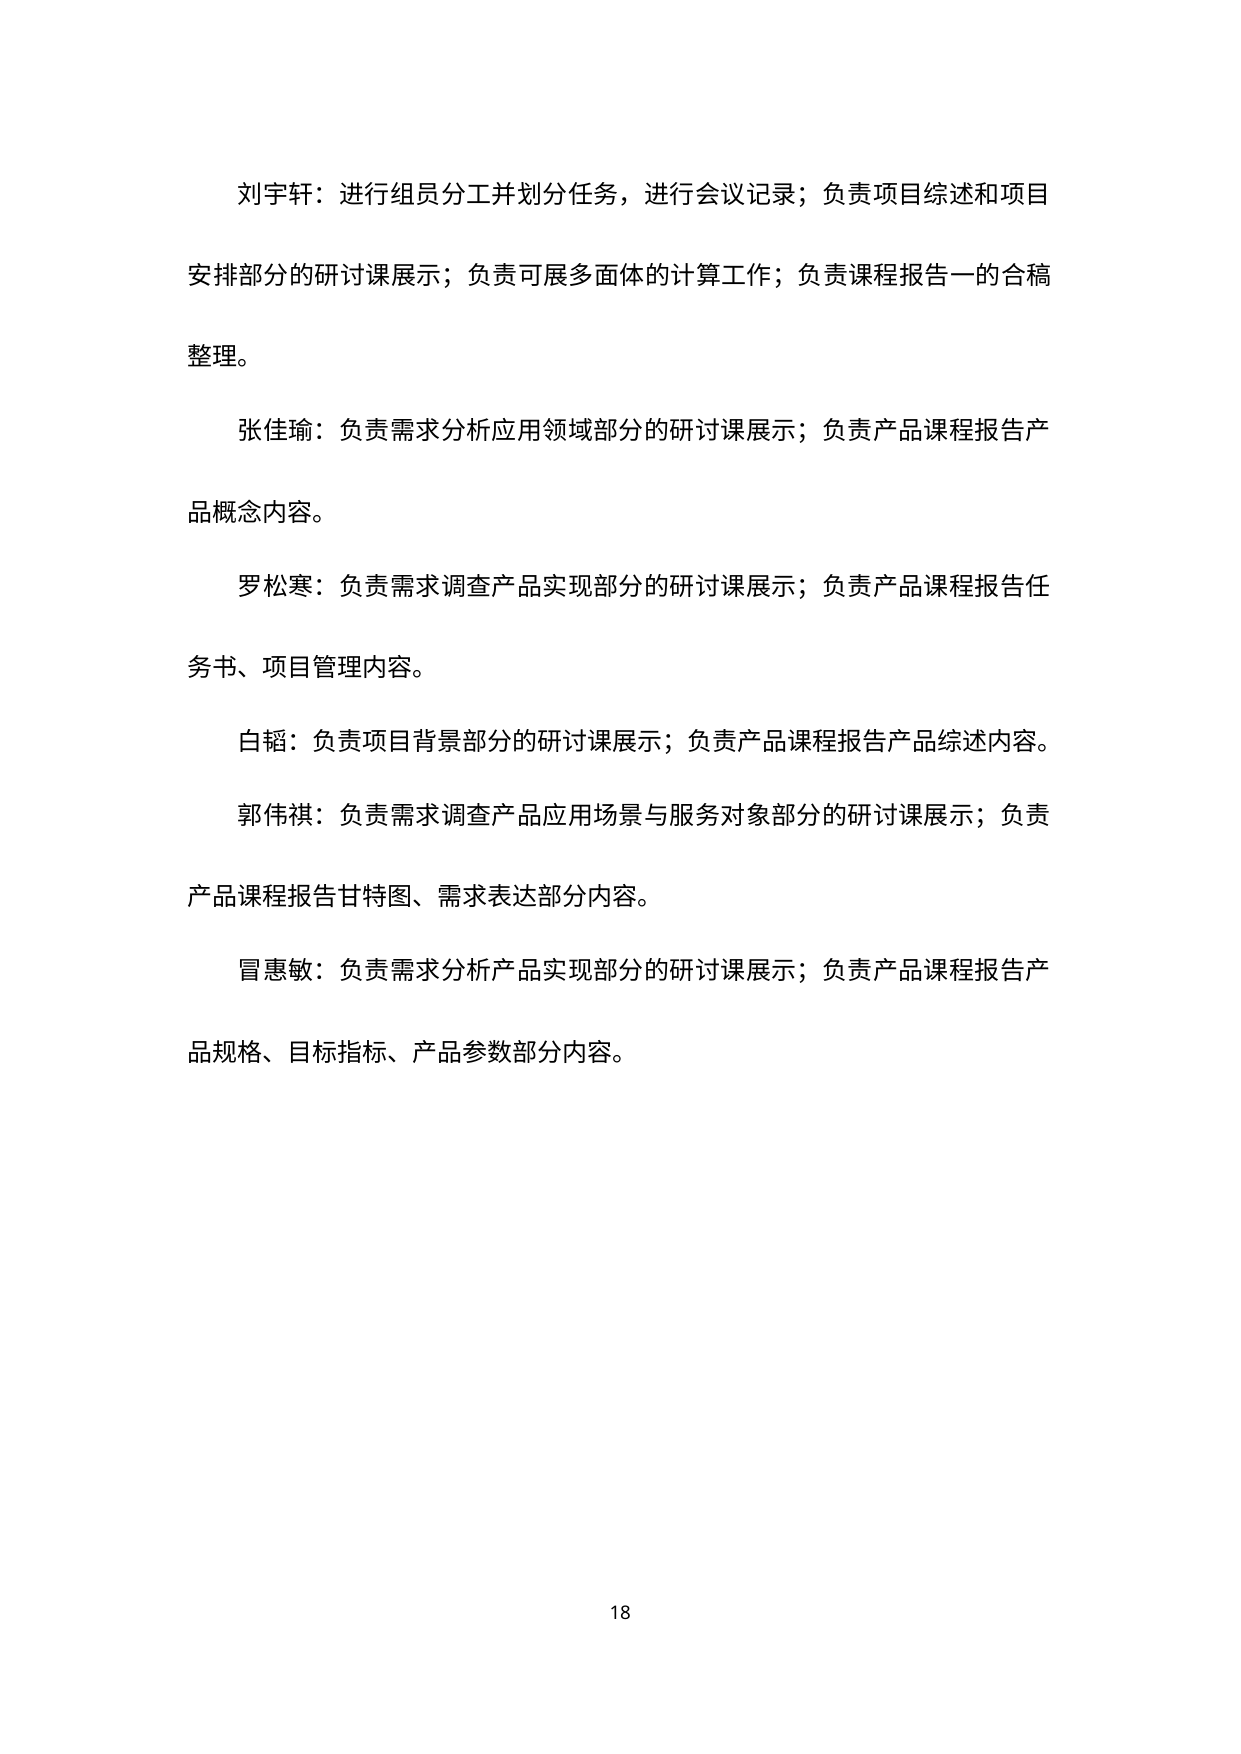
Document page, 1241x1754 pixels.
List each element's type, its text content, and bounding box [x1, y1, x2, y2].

text 郭伟祺：负责需求调查产品应用场景与服务对象部分的研讨课展示；负责产品课程报告甘特图、需求表达部分内容。 [187, 781, 1053, 927]
text 张佳瑜：负责需求分析应用领域部分的研讨课展示；负责产品课程报告产品概念内容。 [187, 396, 1053, 543]
text 刘宇轩：进行组员分工并划分任务，进行会议记录；负责项目综述和项目安排部分的研讨课展示；负责可展多面体的计算工作；负责课程报告一的合稿整理。 [187, 160, 1053, 387]
text 罗松寒：负责需求调查产品实现部分的研讨课展示；负责产品课程报告任务书、项目管理内容。 [187, 552, 1053, 698]
text 冒惠敏：负责需求分析产品实现部分的研讨课展示；负责产品课程报告产品规格、目标指标、产品参数部分内容。 [187, 936, 1053, 1083]
text 白韬：负责项目背景部分的研讨课展示；负责产品课程报告产品综述内容。 [187, 707, 1053, 772]
